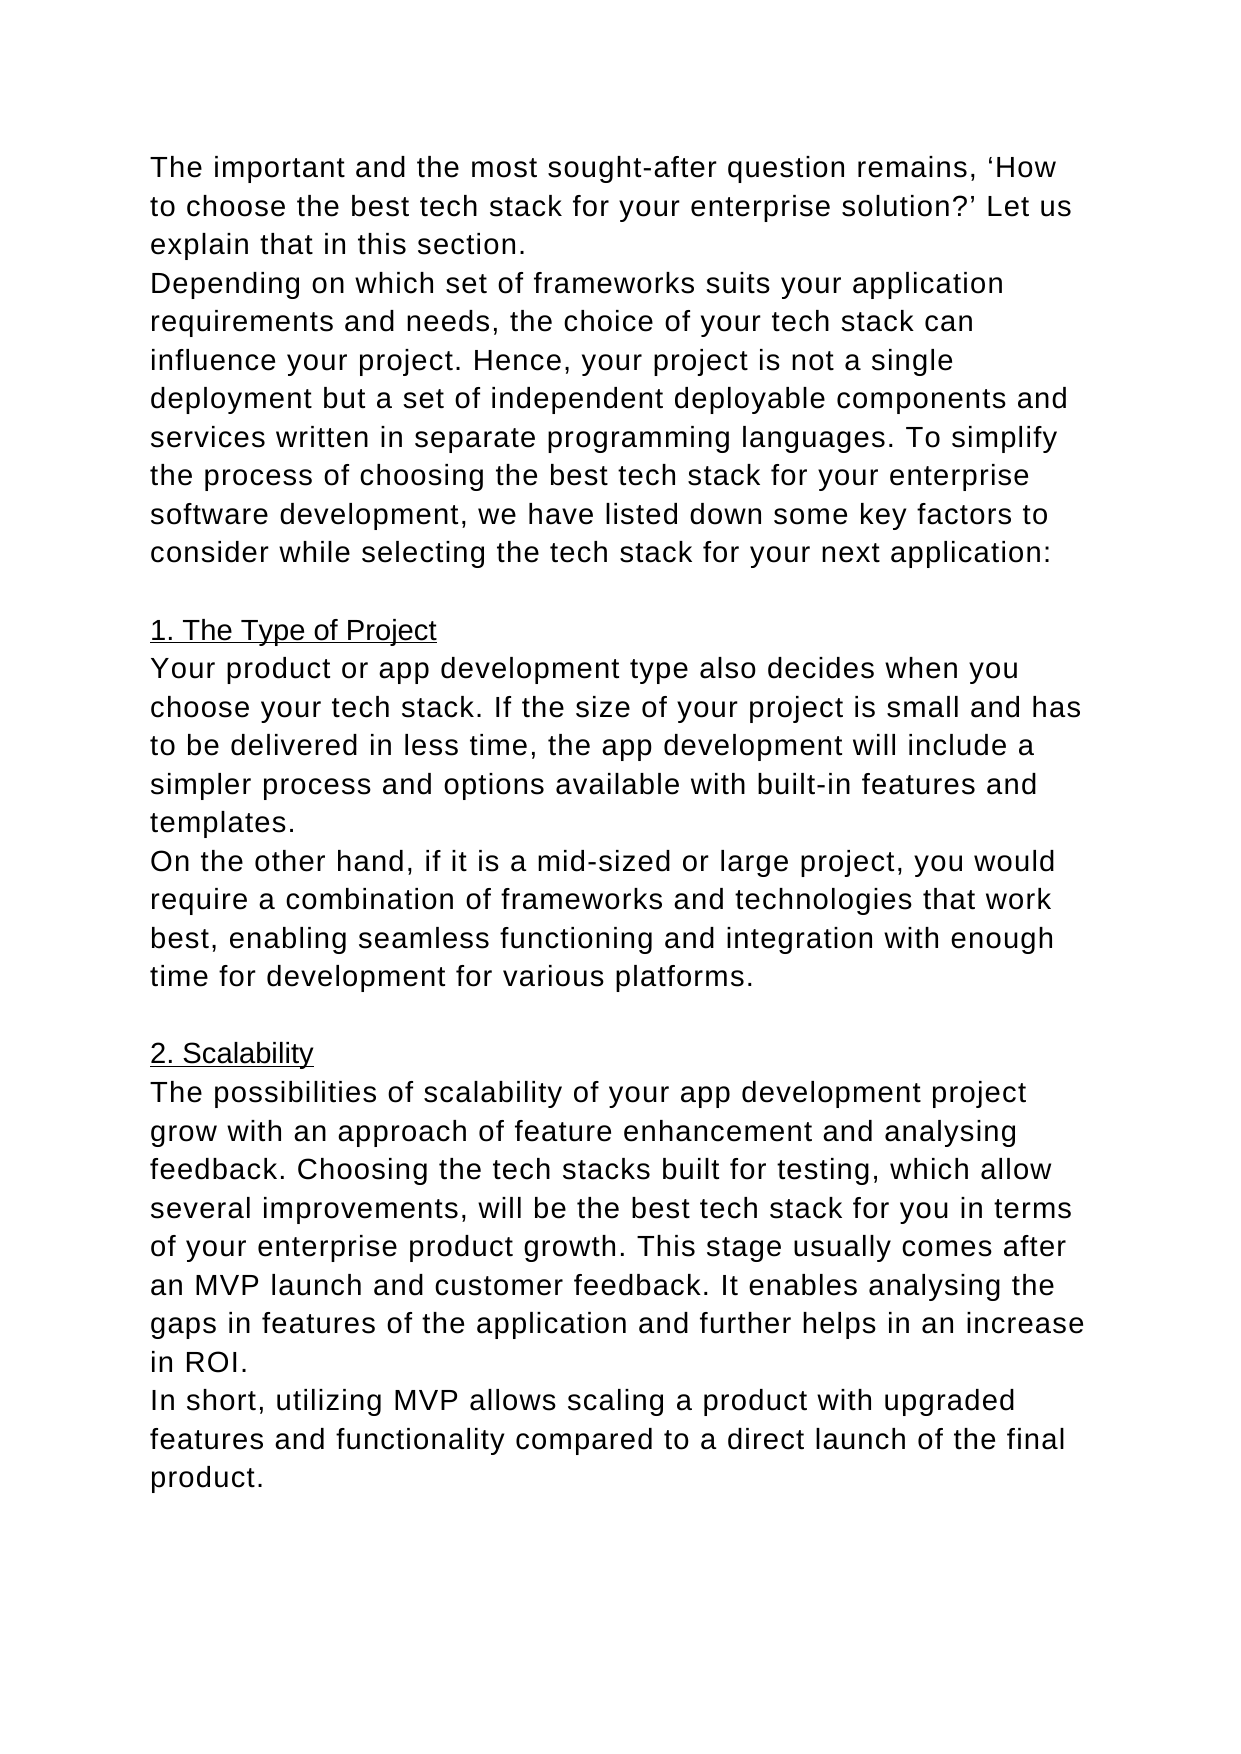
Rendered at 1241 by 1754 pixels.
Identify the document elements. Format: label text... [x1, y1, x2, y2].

text In short, utilizing MVP allows scaling a product with upgraded features and functionality compared to a direct launch of the final product. [150, 1383, 1090, 1494]
text On the other hand, if it is a mid-sized or large project, you would require a combination of frameworks and technologies that work best, enabling seamless functioning and integration with enough time for development for various platforms. [150, 844, 1090, 993]
text Depending on which set of frameworks suits your application requirements and needs, the choice of your tech stack can influence your project. Hence, your project is not a single deployment but a set of independent deployable components and services written in separate programming languages. To simplify the process of choosing the best tech stack for your enterprise software development, we have listed down some key factors to consider while selecting the tech stack for your next application: [150, 266, 1090, 569]
text The important and the most sought-after question remains, ‘How to choose the best tech stack for your enterprise solution?’ Let us explain that in this section. [150, 150, 1090, 261]
subtitle 1. The Type of Project [150, 612, 1090, 646]
subtitle 2. Scalability [150, 1036, 1090, 1070]
text Your product or app development type also decides when you choose your tech stack. If the size of your project is small and has to be delivered in less time, the app development will include a simpler process and options available with built-in features and templates. [150, 651, 1090, 839]
text The possibilities of scalability of your app development project grow with an approach of feature enhancement and analysing feedback. Choosing the tech stacks built for testing, which allow several improvements, will be the best tech stack for you in terms of your enterprise product growth. This stage usually comes after an MVP launch and customer feedback. It enables analysing the gaps in features of the application and further helps in an increase in ROI. [150, 1075, 1090, 1378]
